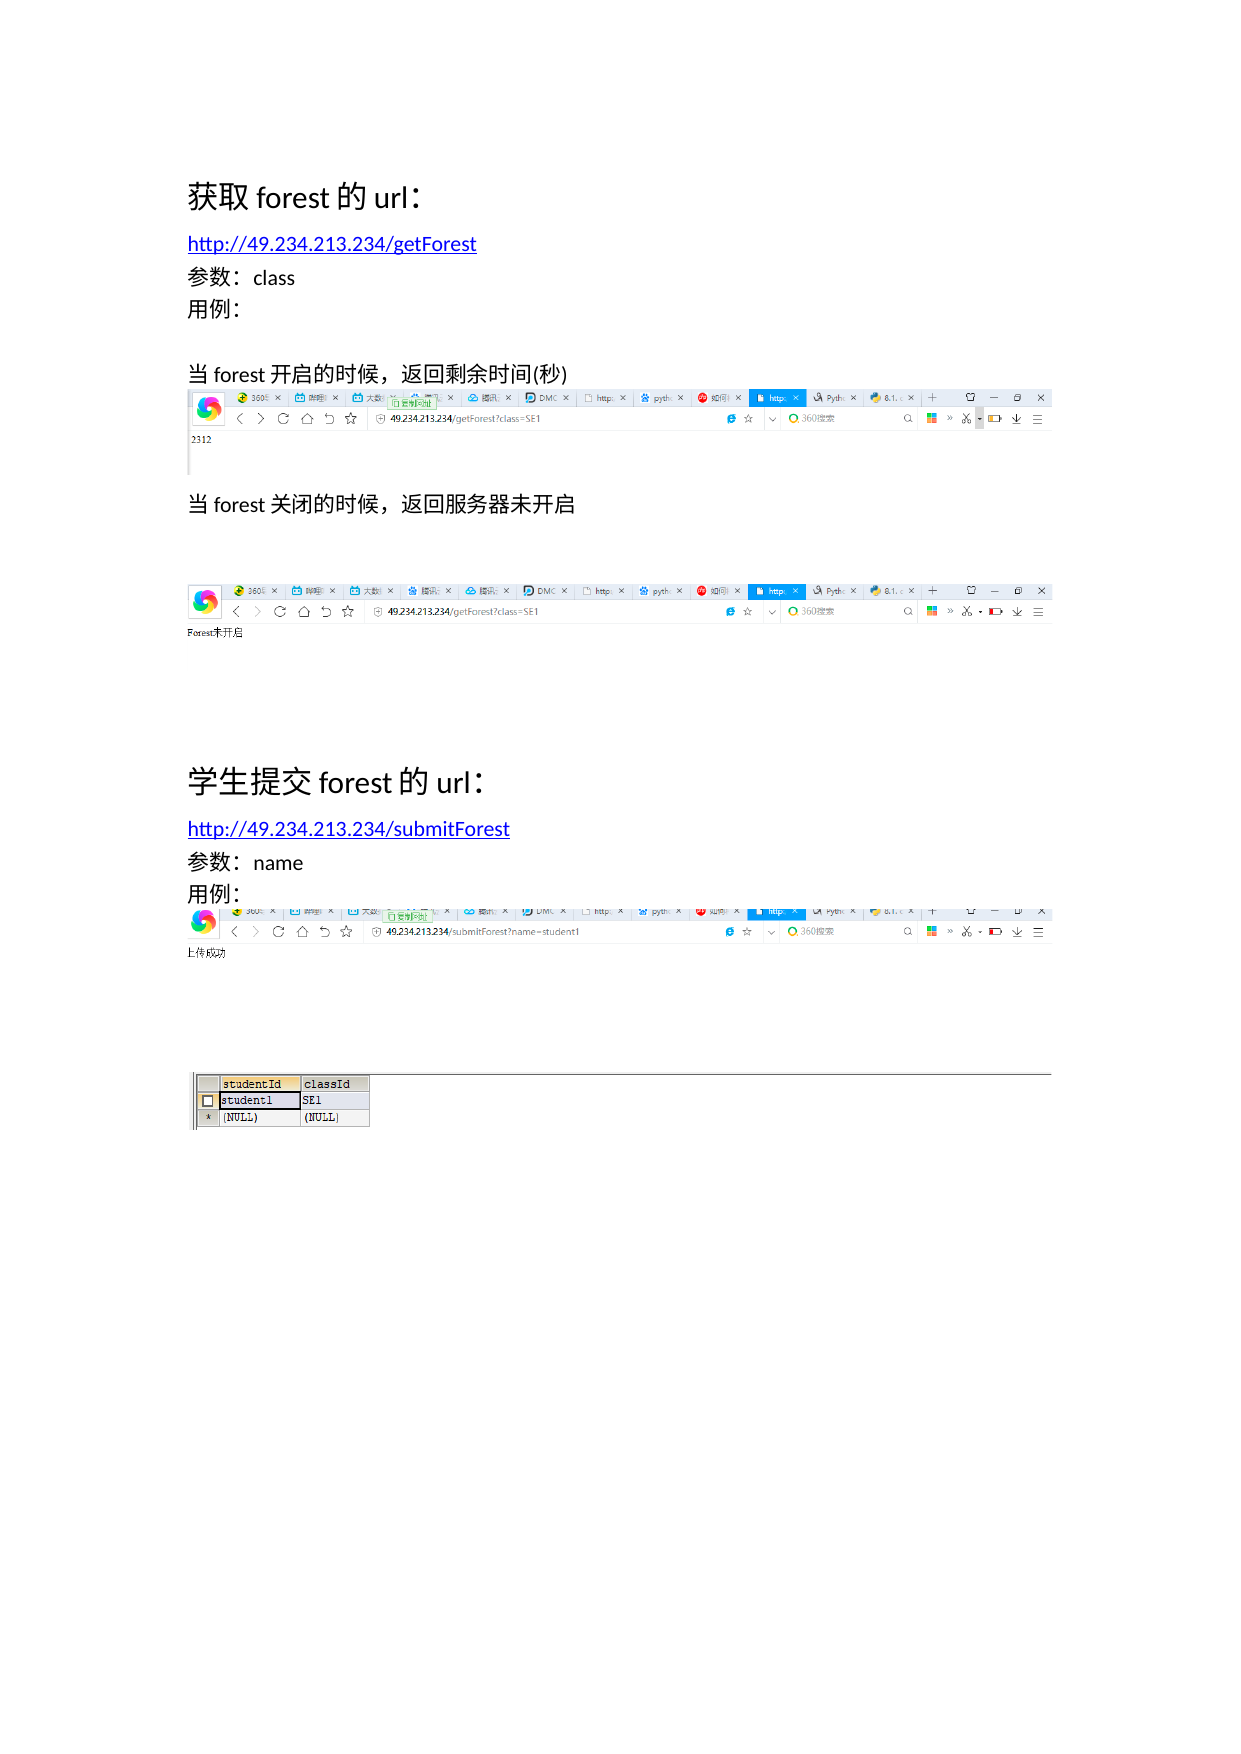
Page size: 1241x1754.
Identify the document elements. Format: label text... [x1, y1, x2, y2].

text 参数：name [187, 844, 1053, 877]
text 参数：class [187, 259, 1053, 292]
picture [187, 909, 1053, 977]
text 获取forest的url： [187, 162, 1053, 227]
text http://49.234.213.234/submitForest [187, 812, 1053, 844]
text 当forest关闭的时候，返回服务器未开启 [187, 487, 1053, 519]
text http://49.234.213.234/getForest [187, 227, 1053, 259]
picture [187, 1072, 1052, 1130]
text 学生提交forest的url： [187, 747, 1053, 812]
picture [187, 584, 1053, 671]
picture [187, 389, 1052, 475]
text 当forest开启的时候，返回剩余时间(秒) [187, 357, 1053, 389]
text 用例： [187, 877, 1053, 909]
text 用例： [187, 292, 1053, 324]
